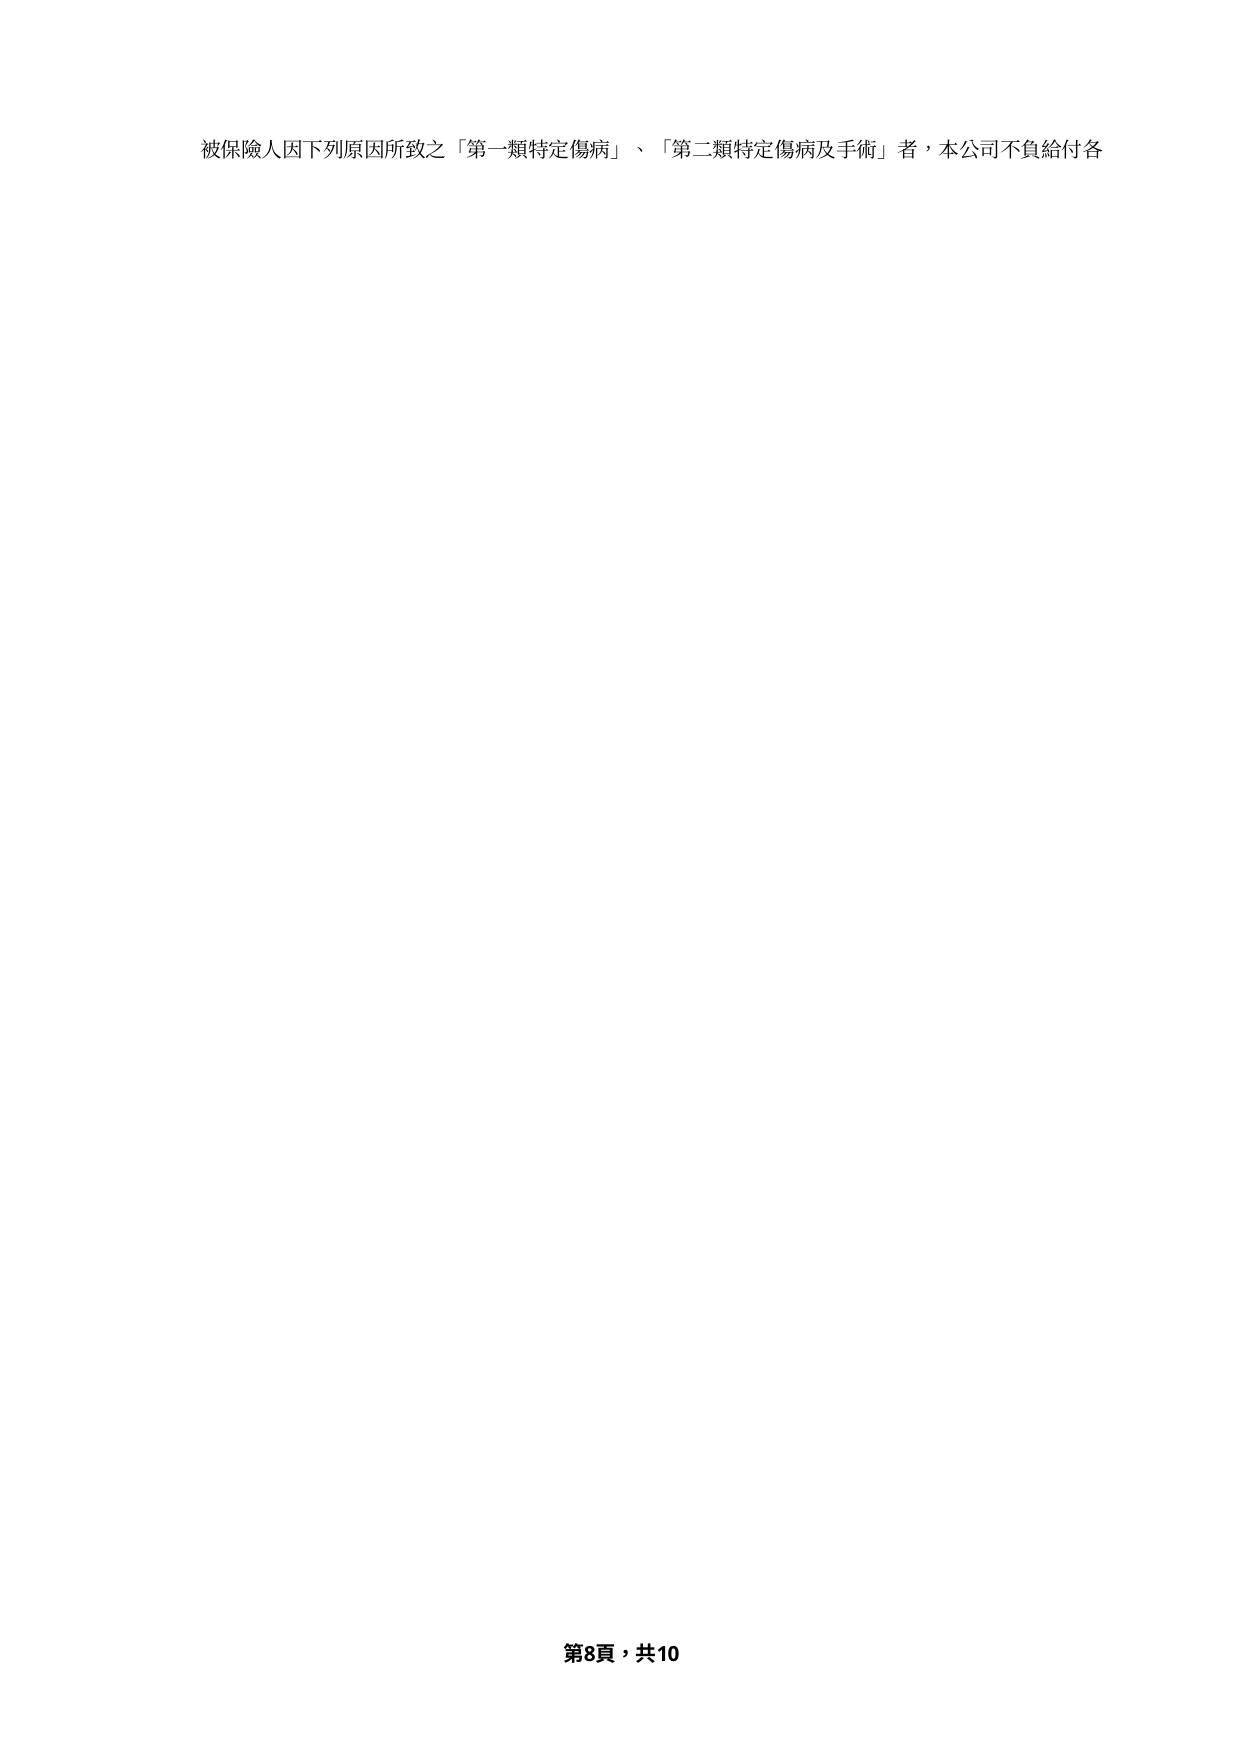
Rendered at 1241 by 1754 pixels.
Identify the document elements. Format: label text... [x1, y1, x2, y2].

text 被保險人因下列原因所致之「第一類特定傷病」、「第二類特定傷病及手術」者，本公司不負給付各 [200, 139, 1138, 162]
